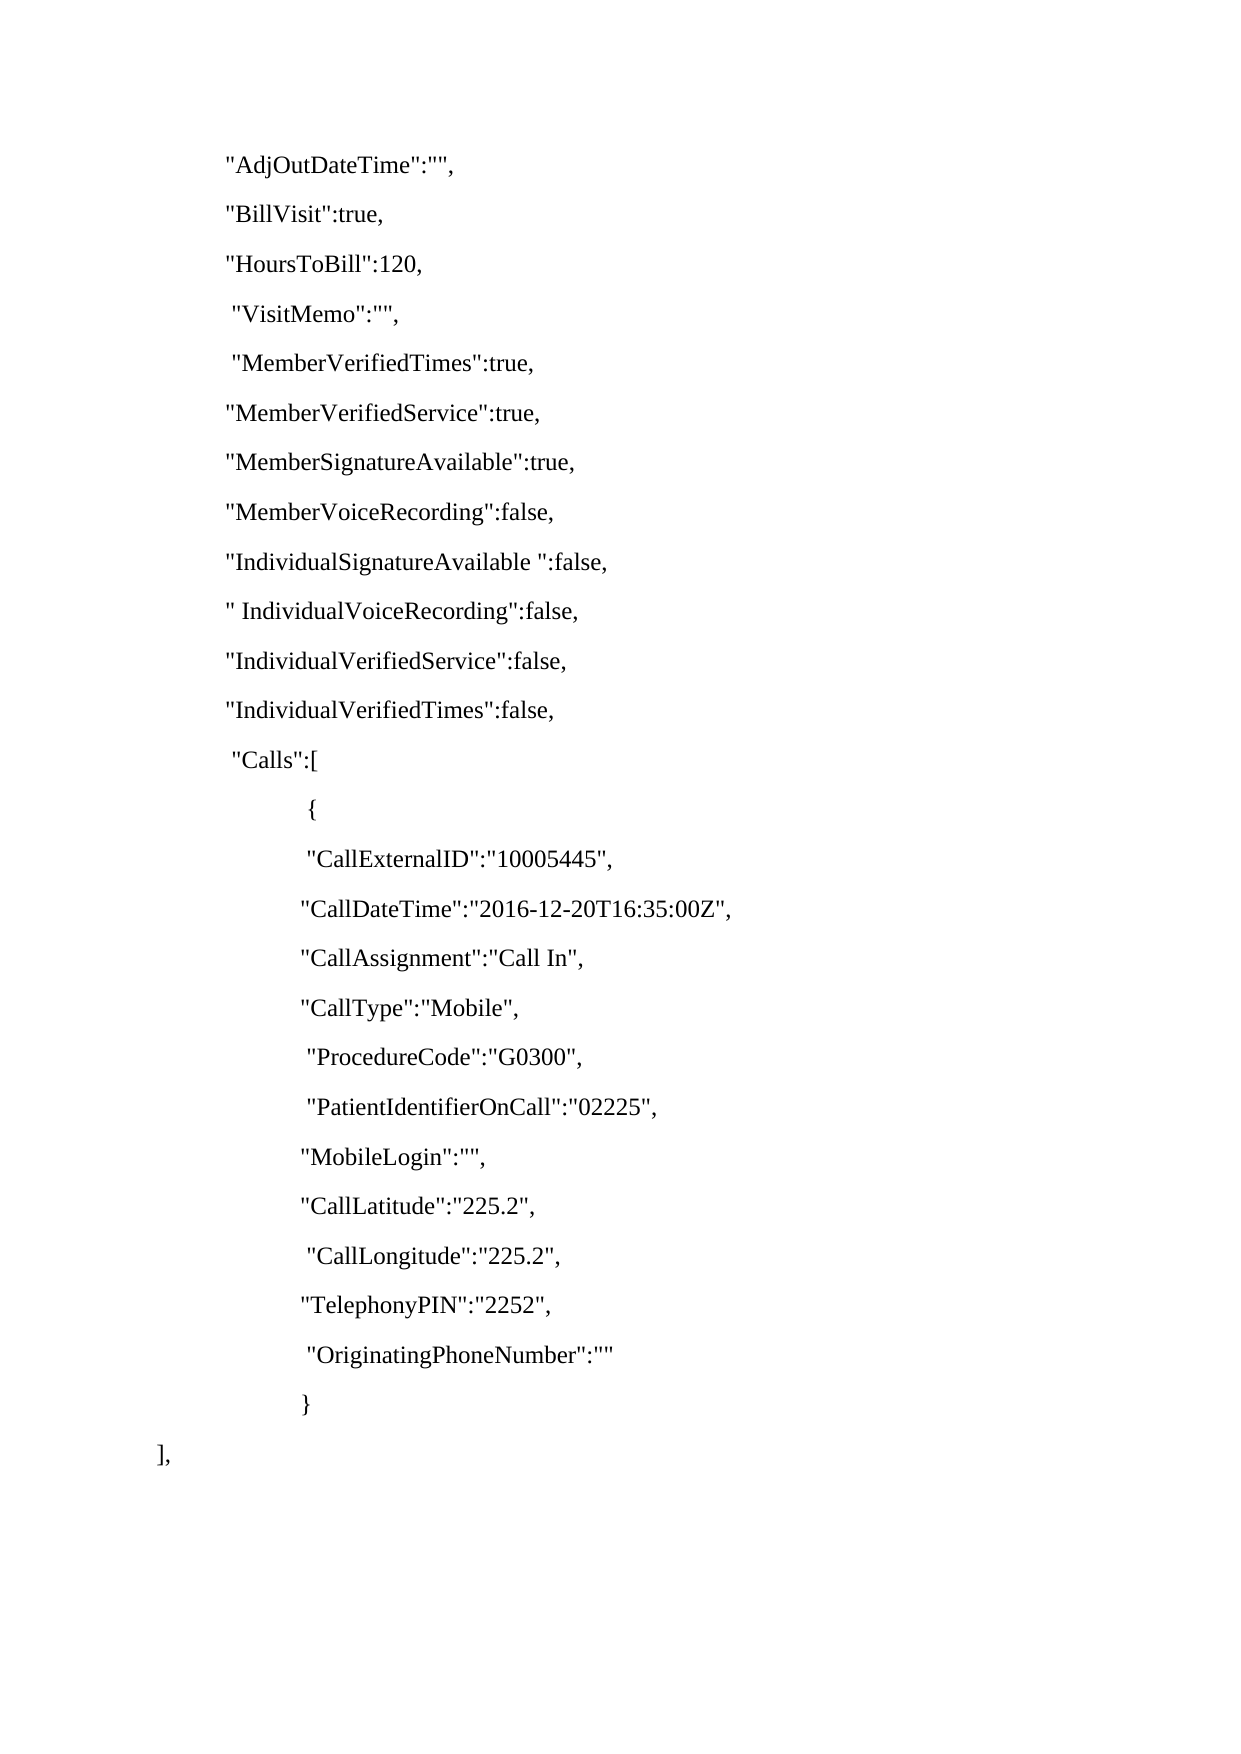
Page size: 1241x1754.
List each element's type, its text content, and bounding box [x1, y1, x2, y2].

text "CallAssignment":"Call In", [300, 943, 1090, 972]
text "BillVisit":true, [225, 199, 1090, 228]
text "CallType":"Mobile", [300, 993, 1090, 1022]
text } [300, 1389, 1090, 1418]
text "PatientIdentifierOnCall":"02225", [300, 1092, 1090, 1121]
text "Calls":[ [225, 745, 1090, 774]
text "MemberVoiceRecording":false, [225, 497, 1090, 526]
text "IndividualVerifiedTimes":false, [225, 695, 1090, 724]
text "MobileLogin":"", [300, 1142, 1090, 1170]
text "TelephonyPIN":"2252", [300, 1290, 1090, 1319]
text "CallLongitude":"225.2", [300, 1241, 1090, 1269]
text "MemberSignatureAvailable":true, [225, 447, 1090, 476]
text "CallDateTime":"2016-12-20T16:35:00Z", [300, 894, 1090, 922]
text "CallLatitude":"225.2", [300, 1191, 1090, 1220]
text { [225, 794, 1090, 823]
text "OriginatingPhoneNumber":"" [300, 1340, 1090, 1369]
text "MemberVerifiedTimes":true, [225, 348, 1090, 377]
text "MemberVerifiedService":true, [225, 398, 1090, 427]
text "ProcedureCode":"G0300", [300, 1042, 1090, 1071]
text " IndividualVoiceRecording":false, [225, 596, 1090, 625]
text "IndividualVerifiedService":false, [225, 646, 1090, 674]
text "CallExternalID":"10005445", [300, 844, 1090, 873]
text "IndividualSignatureAvailable ":false, [225, 547, 1090, 575]
text "VisitMemo":"", [225, 299, 1090, 327]
text ], [150, 1439, 1090, 1468]
text "HoursToBill":120, [225, 249, 1090, 278]
text "AdjOutDateTime":"", [225, 150, 1090, 179]
